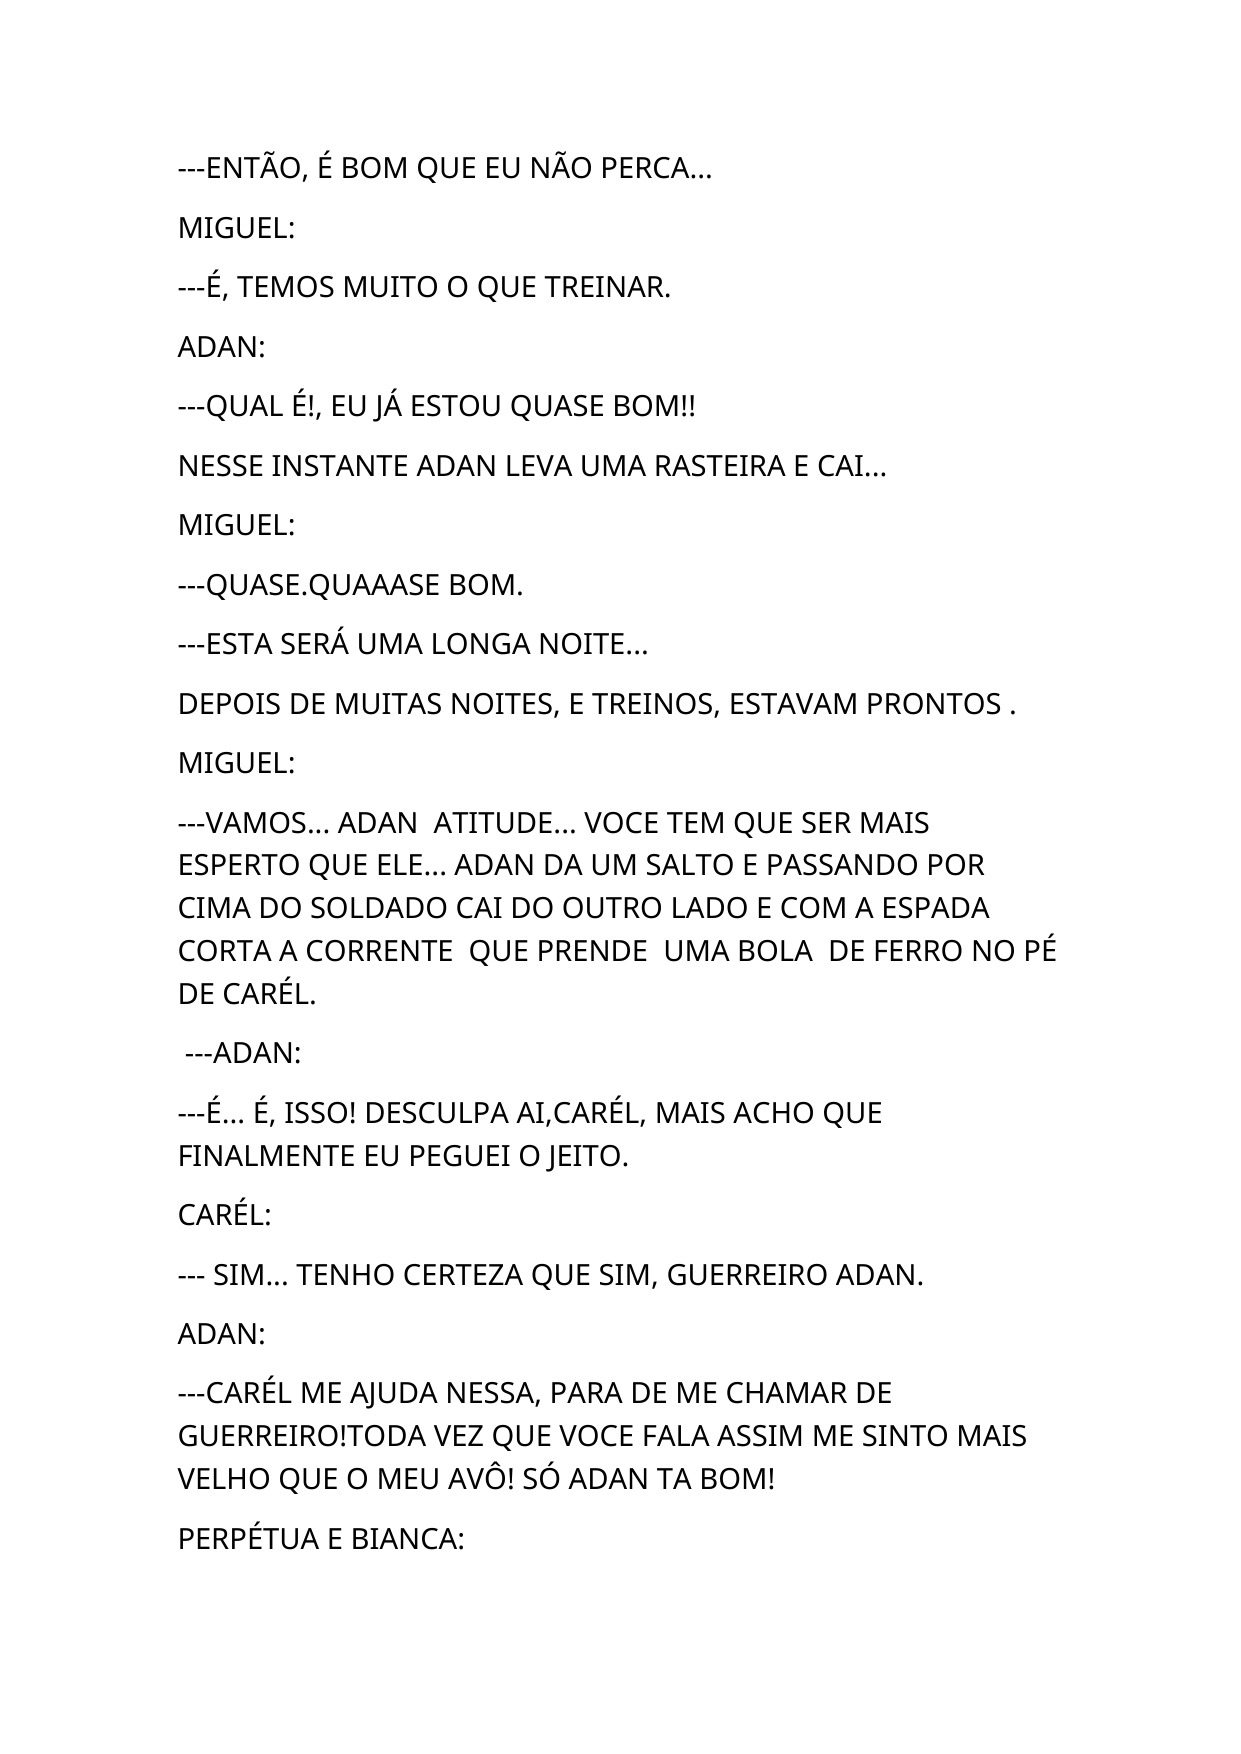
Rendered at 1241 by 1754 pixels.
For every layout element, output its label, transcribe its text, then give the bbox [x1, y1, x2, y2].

text ---ESTA SERÁ UMA LONGA NOITE... [177, 623, 1063, 663]
text ADAN: [177, 326, 1063, 366]
text ---CARÉL ME AJUDA NESSA, PARA DE ME CHAMAR DE GUERREIRO!TODA VEZ QUE VOCE FALA ASSIM ME SINTO MAIS VELHO QUE O MEU AVÔ! SÓ ADAN TA BOM! [177, 1373, 1063, 1498]
text ---ENTÃO, É BOM QUE EU NÃO PERCA... [177, 148, 1063, 187]
text NESSE INSTANTE ADAN LEVA UMA RASTEIRA E CAI... [177, 445, 1063, 485]
text PERPÉTUA E BIANCA: [177, 1518, 1063, 1558]
text DEPOIS DE MUITAS NOITES, E TREINOS, ESTAVAM PRONTOS . [177, 683, 1063, 723]
text --- SIM... TENHO CERTEZA QUE SIM, GUERREIRO ADAN. [177, 1254, 1063, 1293]
text ---QUAL É!, EU JÁ ESTOU QUASE BOM!! [177, 386, 1063, 425]
text MIGUEL: [177, 207, 1063, 247]
text ---É... É, ISSO! DESCULPA AI,CARÉL, MAIS ACHO QUE FINALMENTE EU PEGUEI O JEITO. [177, 1092, 1063, 1174]
text ---É, TEMOS MUITO O QUE TREINAR. [177, 267, 1063, 306]
text ADAN: [177, 1313, 1063, 1353]
text MIGUEL: [177, 504, 1063, 544]
text MIGUEL: [177, 742, 1063, 782]
text CARÉL: [177, 1194, 1063, 1234]
text ---VAMOS... ADAN ATITUDE... VOCE TEM QUE SER MAIS ESPERTO QUE ELE... ADAN DA UM SALTO E PASSANDO POR CIMA DO SOLDADO CAI DO OUTRO LADO E COM A ESPADA CORTA A CORRENTE QUE PRENDE UMA BOLA DE FERRO NO PÉ DE CARÉL. [177, 802, 1063, 1013]
text ---ADAN: [177, 1033, 1063, 1072]
text ---QUASE.QUAAASE BOM. [177, 564, 1063, 604]
